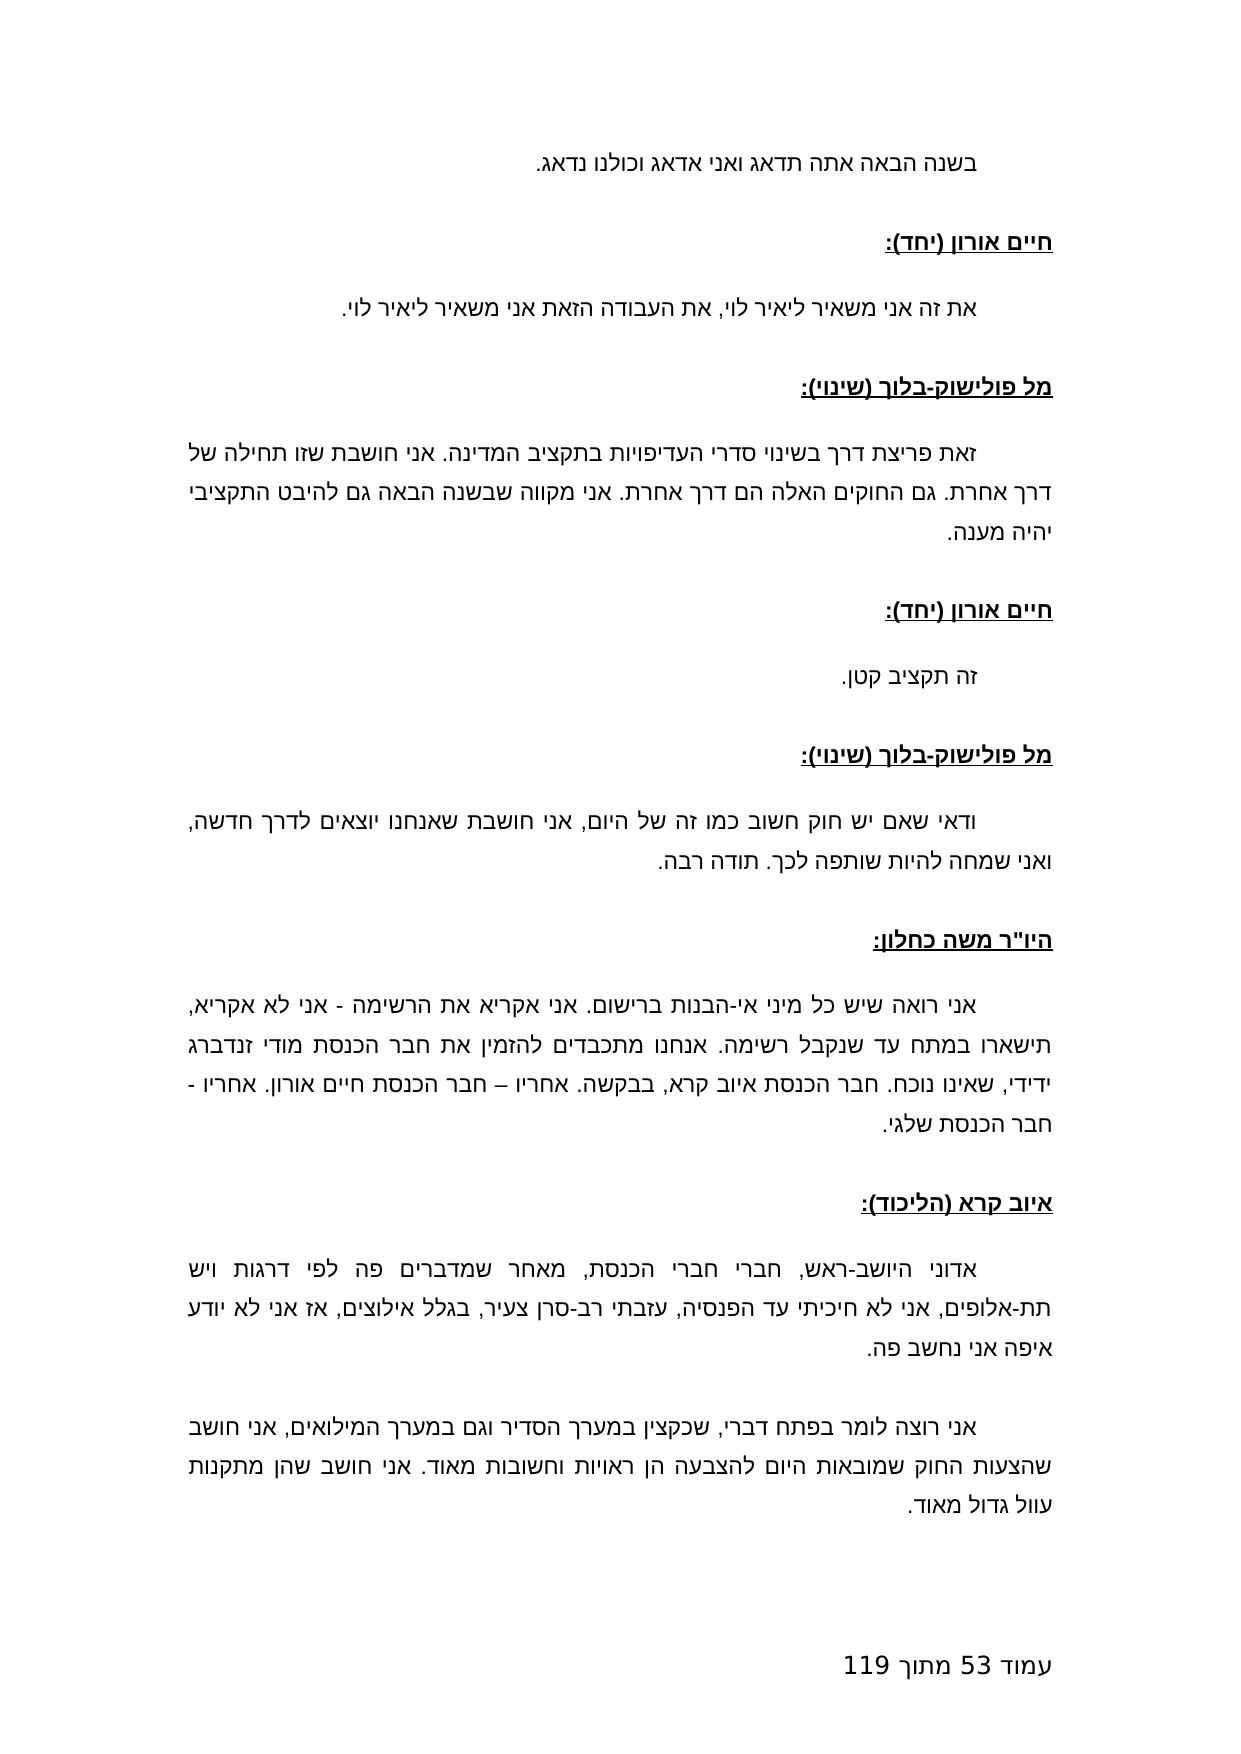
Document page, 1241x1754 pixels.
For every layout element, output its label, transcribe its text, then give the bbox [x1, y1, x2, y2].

text חיים אורון (יחד): [187, 229, 1053, 255]
text את זה אני משאיר ליאיר לוי, את העבודה הזאת אני משאיר ליאיר לוי. [187, 295, 1053, 321]
text מל פולישוק-בלוך (שינוי): [187, 742, 1053, 769]
text חיים אורון (יחד): [187, 597, 1053, 624]
text היו"ר משה כחלון: [187, 927, 1053, 953]
text אני רואה שיש כל מיני אי-הבנות ברישום. אני אקריא את הרשימה - אני לא אקריא, תישארו במתח עד שנקבל רשימה. אנחנו מתכבדים להזמין את חבר הכנסת מודי זנדברג ידידי, שאינו נוכח. חבר הכנסת איוב קרא, בבקשה. אחריו – חבר הכנסת חיים אורון. אחריו - חבר הכנסת שלגי. [187, 992, 1053, 1137]
text מל פולישוק-בלוך (שינוי): [187, 374, 1053, 400]
text זה תקציב קטן. [187, 663, 1053, 690]
text ודאי שאם יש חוק חשוב כמו זה של היום, אני חושבת שאנחנו יוצאים לדרך חדשה, ואני שמחה להיות שותפה לכך. תודה רבה. [187, 808, 1053, 874]
text בשנה הבאה אתה תדאג ואני אדאג וכולנו נדאג. [187, 150, 1053, 176]
text אני רוצה לומר בפתח דברי, שכקצין במערך הסדיר וגם במערך המילואים, אני חושב שהצעות החוק שמובאות היום להצבעה הן ראויות וחשובות מאוד. אני חושב שהן מתקנות עוול גדול מאוד. [187, 1413, 1053, 1519]
text זאת פריצת דרך בשינוי סדרי העדיפויות בתקציב המדינה. אני חושבת שזו תחילה של דרך אחרת. גם החוקים האלה הם דרך אחרת. אני מקווה שבשנה הבאה גם להיבט התקציבי יהיה מענה. [187, 439, 1053, 545]
text איוב קרא (הליכוד): [187, 1190, 1053, 1216]
text אדוני היושב-ראש, חברי חברי הכנסת, מאחר שמדברים פה לפי דרגות ויש תת-אלופים, אני לא חיכיתי עד הפנסיה, עזבתי רב-סרן צעיר, בגלל אילוצים, אז אני לא יודע איפה אני נחשב פה. [187, 1256, 1053, 1361]
